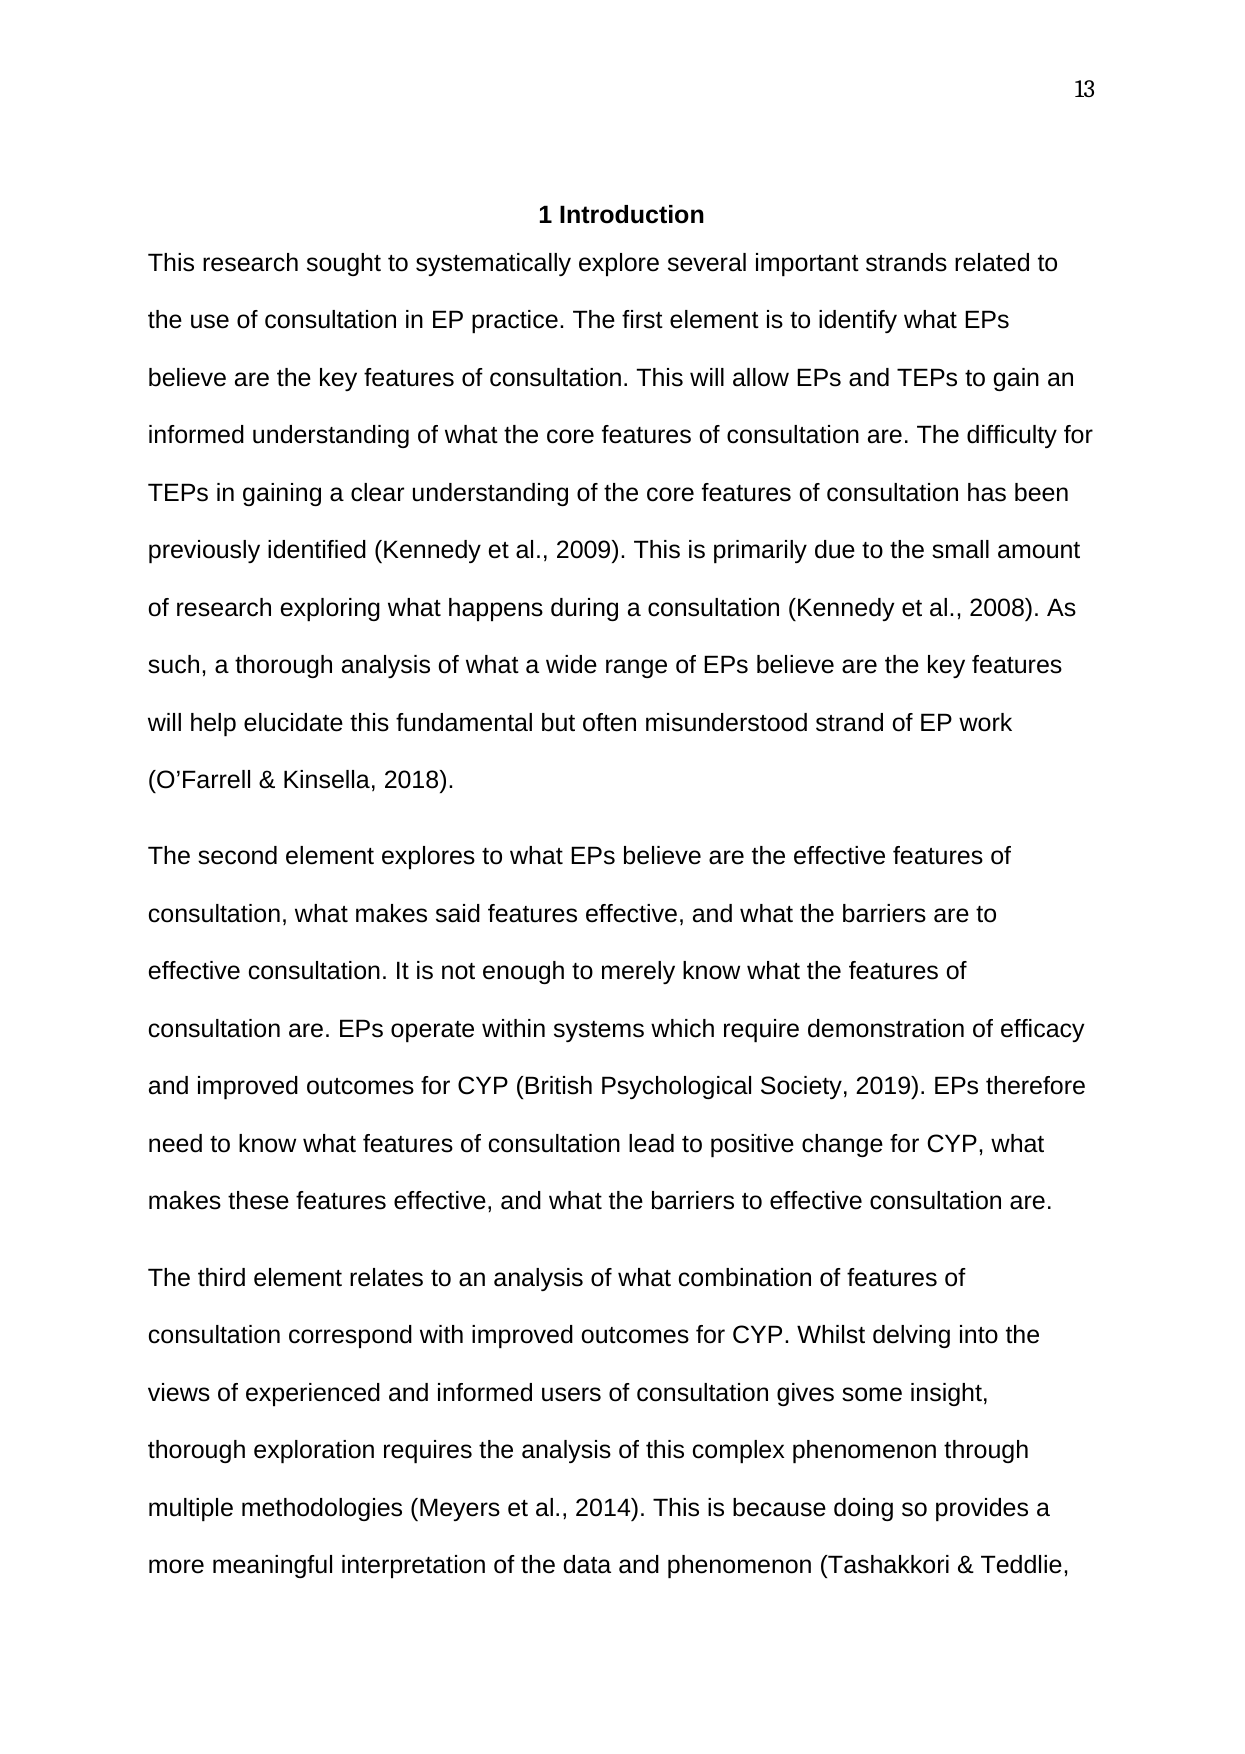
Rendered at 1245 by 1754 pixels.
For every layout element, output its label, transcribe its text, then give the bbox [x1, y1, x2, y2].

text This research sought to systematically explore several important strands related to the use of consultation in EP practice. The first element is to identify what EPs believe are the key features of consultation. This will allow EPs and TEPs to gain an informed understanding of what the core features of consultation are. The difficulty for TEPs in gaining a clear understanding of the core features of consultation has been previously identified (Kennedy et al., 2009). This is primarily due to the small amount of research exploring what happens during a consultation (Kennedy et al., 2008). As such, a thorough analysis of what a wide range of EPs believe are the key features will help elucidate this fundamental but often misunderstood strand of EP work (O’Farrell & Kinsella, 2018). [148, 247, 1095, 794]
subtitle 1 Introduction [148, 200, 1095, 229]
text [148, 1262, 1095, 1579]
text The second element explores to what EPs believe are the effective features of consultation, what makes said features effective, and what the barriers are to effective consultation. It is not enough to merely know what the features of consultation are. EPs operate within systems which require demonstration of efficacy and improved outcomes for CYP (British Psychological Society, 2019). EPs therefore need to know what features of consultation lead to positive change for CYP, what makes these features effective, and what the barriers to effective consultation are. [148, 841, 1095, 1215]
